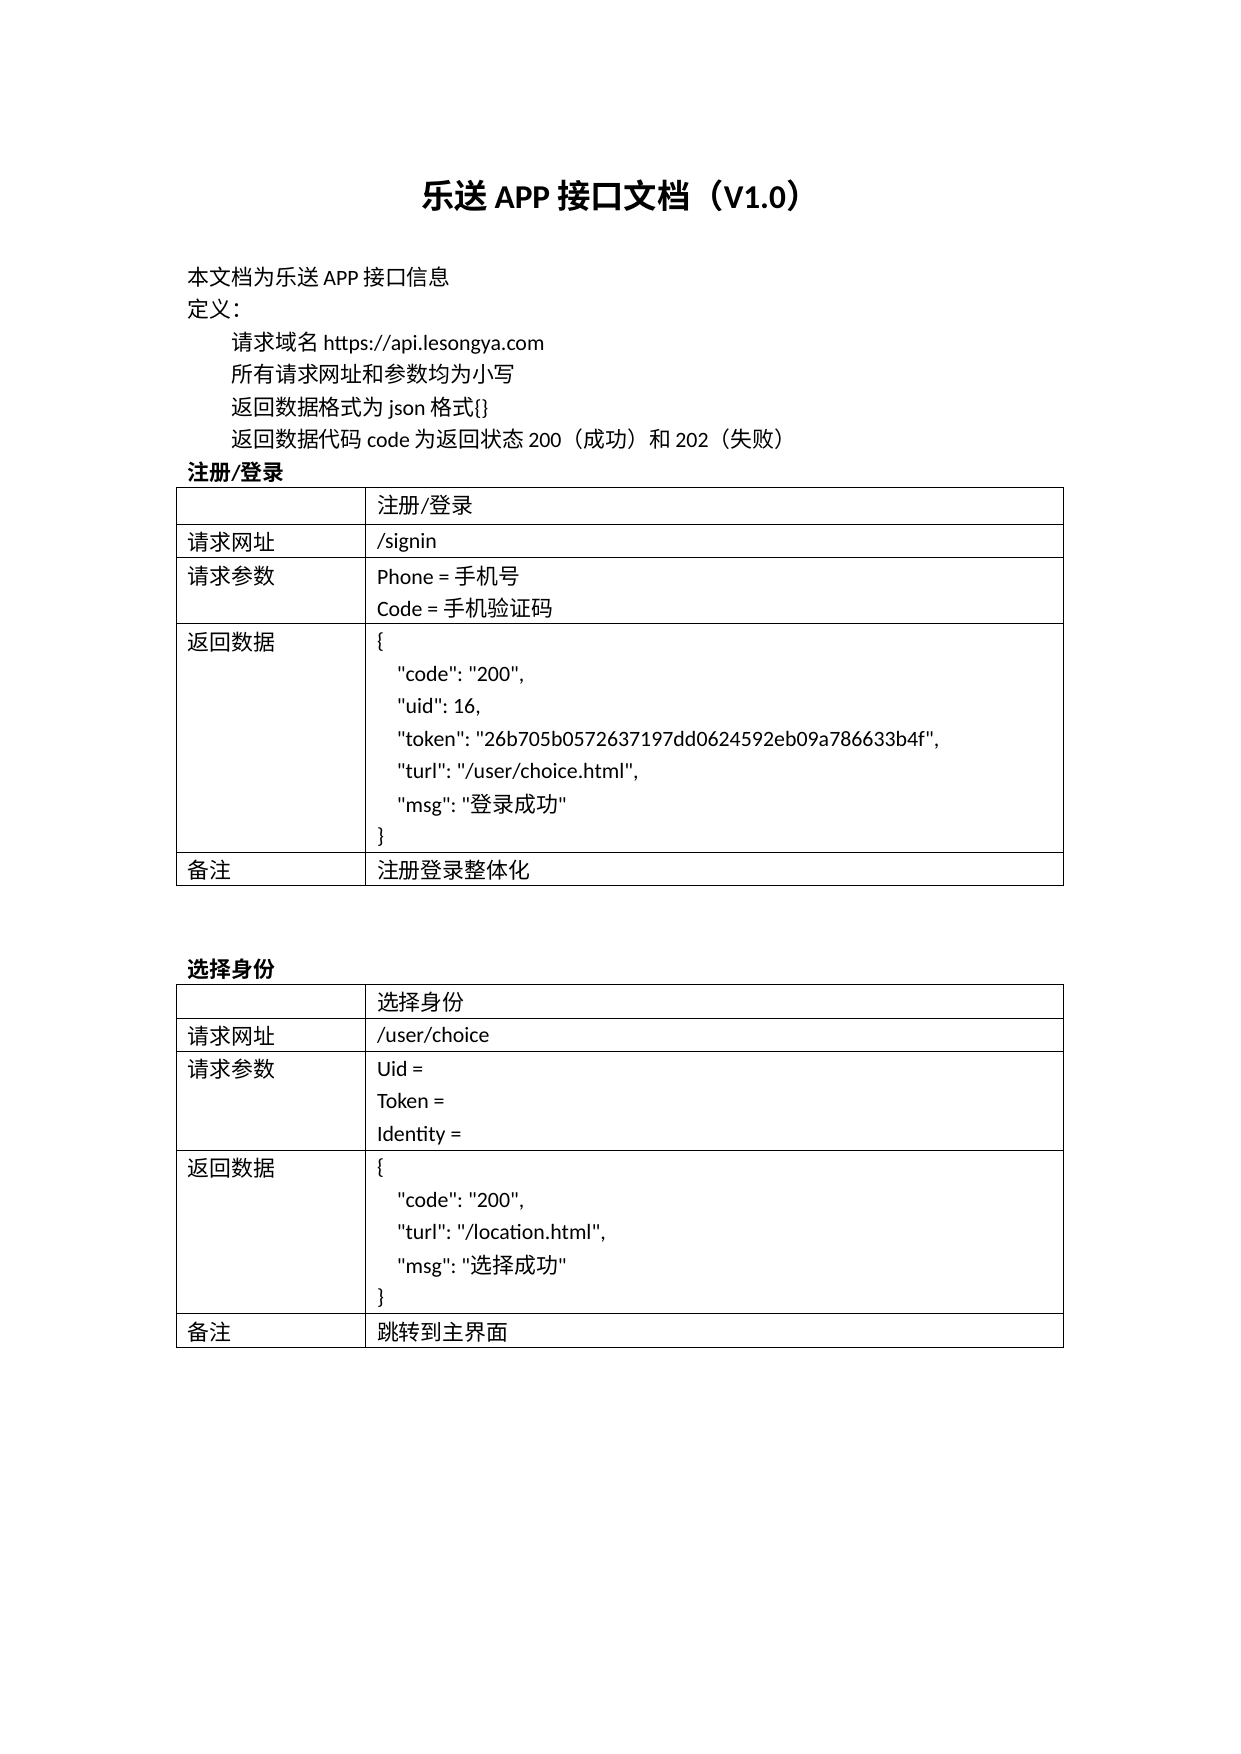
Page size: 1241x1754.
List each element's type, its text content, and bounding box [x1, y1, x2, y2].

text 本文档为乐送APP接口信息 [187, 259, 1053, 292]
table_cell 请求参数 [177, 1052, 365, 1149]
table_cell 备注 [177, 1314, 365, 1347]
text 请求域名https://api.lesongya.com [187, 324, 1053, 357]
table_cell 注册登录整体化 [366, 853, 1063, 885]
table_cell 备注 [177, 853, 365, 885]
table_cell 返回数据 [177, 1151, 365, 1313]
table_cell 请求网址 [177, 1019, 365, 1051]
table_cell { "code": "200", "uid": 16, "token": "26b705b0572637197dd0624592eb09a786633b4f", "turl": "/user/choice.html", "msg": "登录成功" } [366, 624, 1063, 852]
table_header [177, 488, 365, 524]
text 乐送APP接口文档（V1.0） [187, 162, 1053, 227]
table_cell Phone = 手机号 Code = 手机验证码 [366, 558, 1063, 623]
text 返回数据代码code为返回状态200（成功）和202（失败） [187, 422, 1053, 454]
text 所有请求网址和参数均为小写 [187, 357, 1053, 389]
table_cell 返回数据 [177, 624, 365, 852]
table_header [177, 985, 365, 1017]
table_header 注册/登录 [366, 488, 1063, 524]
table_cell { "code": "200", "turl": "/location.html", "msg": "选择成功" } [366, 1151, 1063, 1313]
table_cell 跳转到主界面 [366, 1314, 1063, 1347]
text 注册/登录 [187, 454, 1053, 487]
text 定义： [187, 292, 1053, 324]
table_cell 请求参数 [177, 558, 365, 623]
table_cell /signin [366, 525, 1063, 557]
text 选择身份 [187, 951, 1053, 984]
table_cell Uid = Token = Identity = [366, 1052, 1063, 1149]
text 返回数据格式为json 格式{} [187, 389, 1053, 422]
table_header 选择身份 [366, 985, 1063, 1017]
table_cell /user/choice [366, 1019, 1063, 1051]
table_cell 请求网址 [177, 525, 365, 557]
